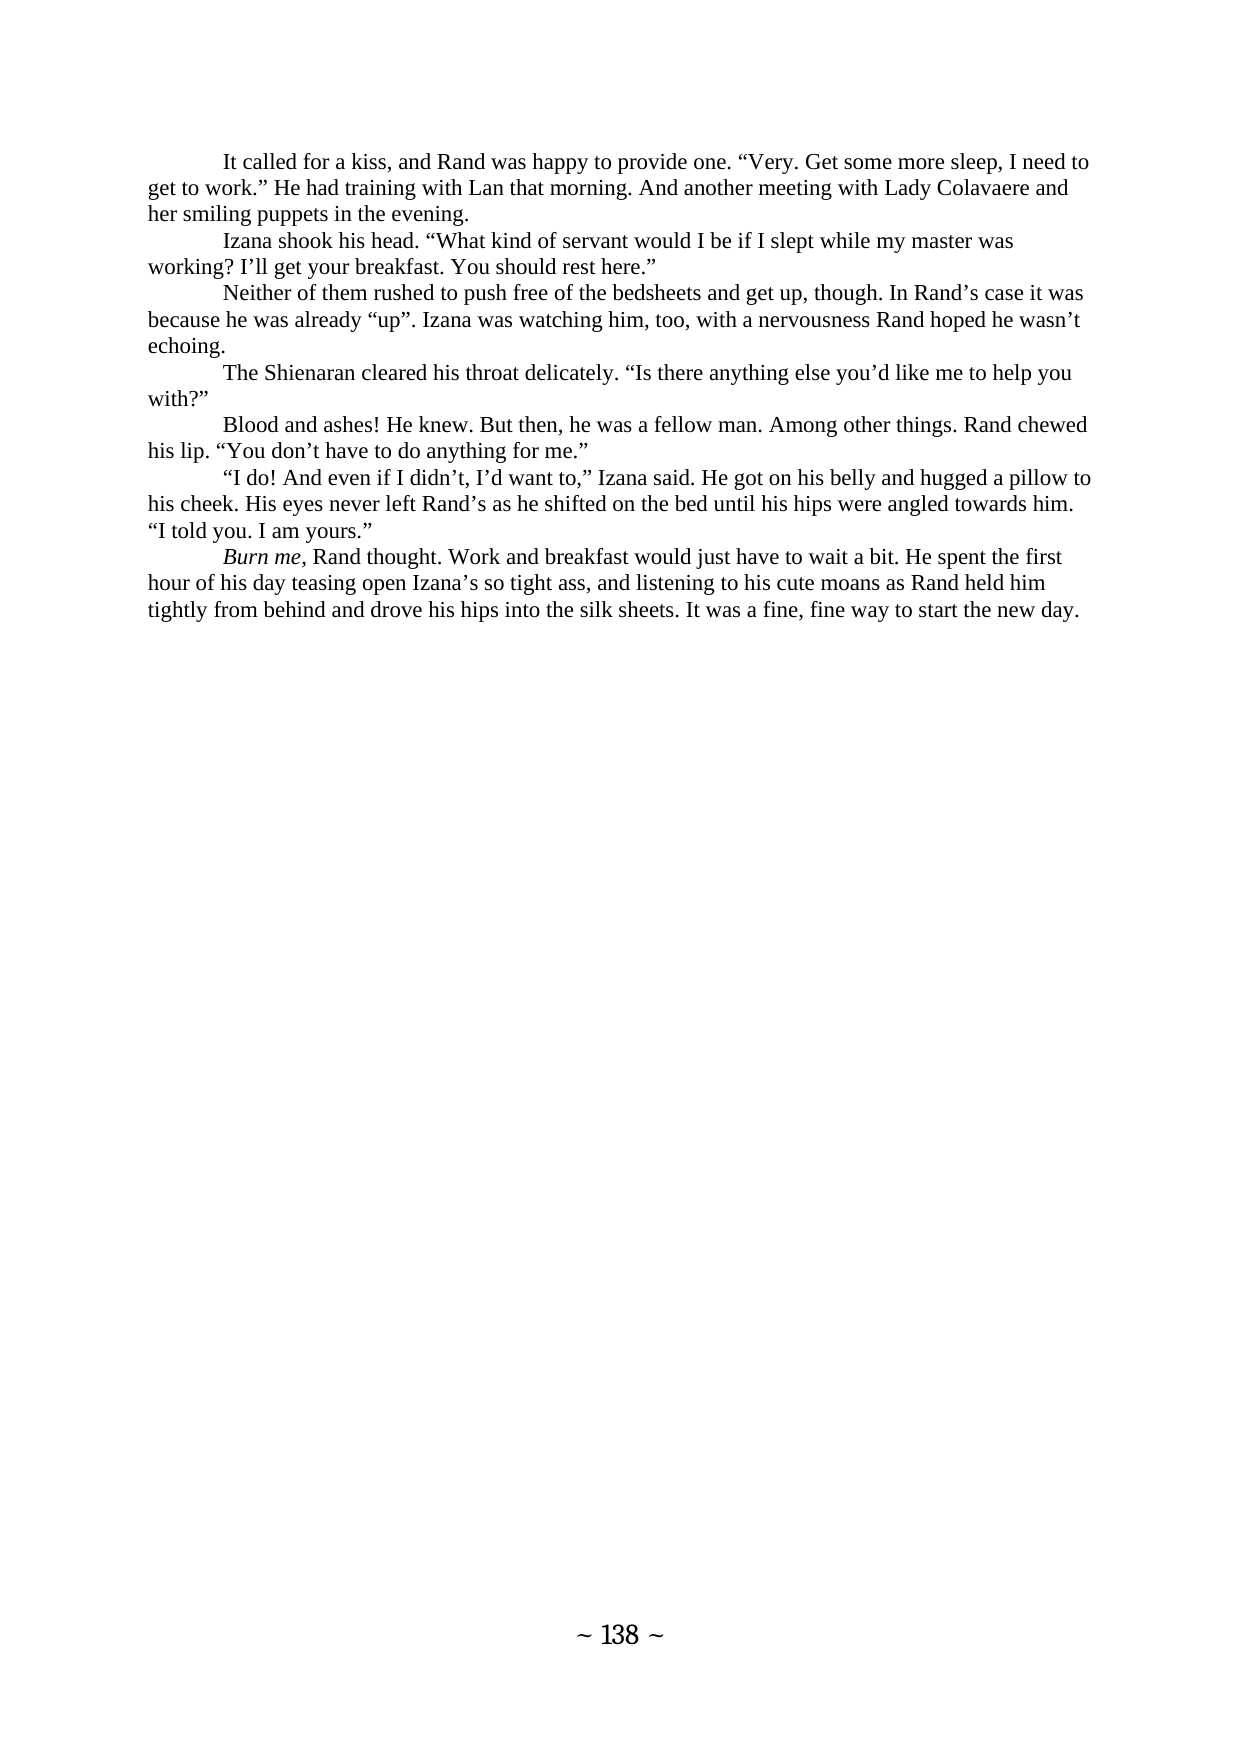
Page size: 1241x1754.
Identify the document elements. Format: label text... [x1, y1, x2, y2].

text “I do! And even if I didn’t, I’d want to,” Izana said. He got on his belly and hugged a pillow to his cheek. His eyes never left Rand’s as he shifted on the bed until his hips were angled towards him. “I told you. I am yours.” [148, 464, 1092, 543]
text Blood and ashes! He knew. But then, he was a fellow man. Among other things. Rand chewed his lip. “You don’t have to do anything for me.” [148, 411, 1092, 464]
text Izana shook his head. “What kind of servant would I be if I slept while my master was working? I’ll get your breakfast. You should rest here.” [148, 227, 1092, 279]
text The Shienaran cleared his throat delicately. “Is there anything else you’d like me to help you with?” [148, 358, 1092, 411]
text It called for a kiss, and Rand was happy to provide one. “Very. Get some more sleep, I need to get to work.” He had training with Lan that morning. And another meeting with Lady Colavaere and her smiling puppets in the evening. [148, 148, 1092, 227]
text Burn me, Rand thought. Work and breakfast would just have to wait a bit. He spent the first hour of his day teasing open Izana’s so tight ass, and listening to his cute moans as Rand held him tightly from behind and drove his hips into the silk sheets. It was a fine, fine way to start the new day. [148, 543, 1092, 622]
text Neither of them rushed to push free of the bedsheets and get up, though. In Rand’s case it was because he was already “up”. Izana was watching him, too, with a nervousness Rand hoped he wasn’t echoing. [148, 279, 1092, 358]
